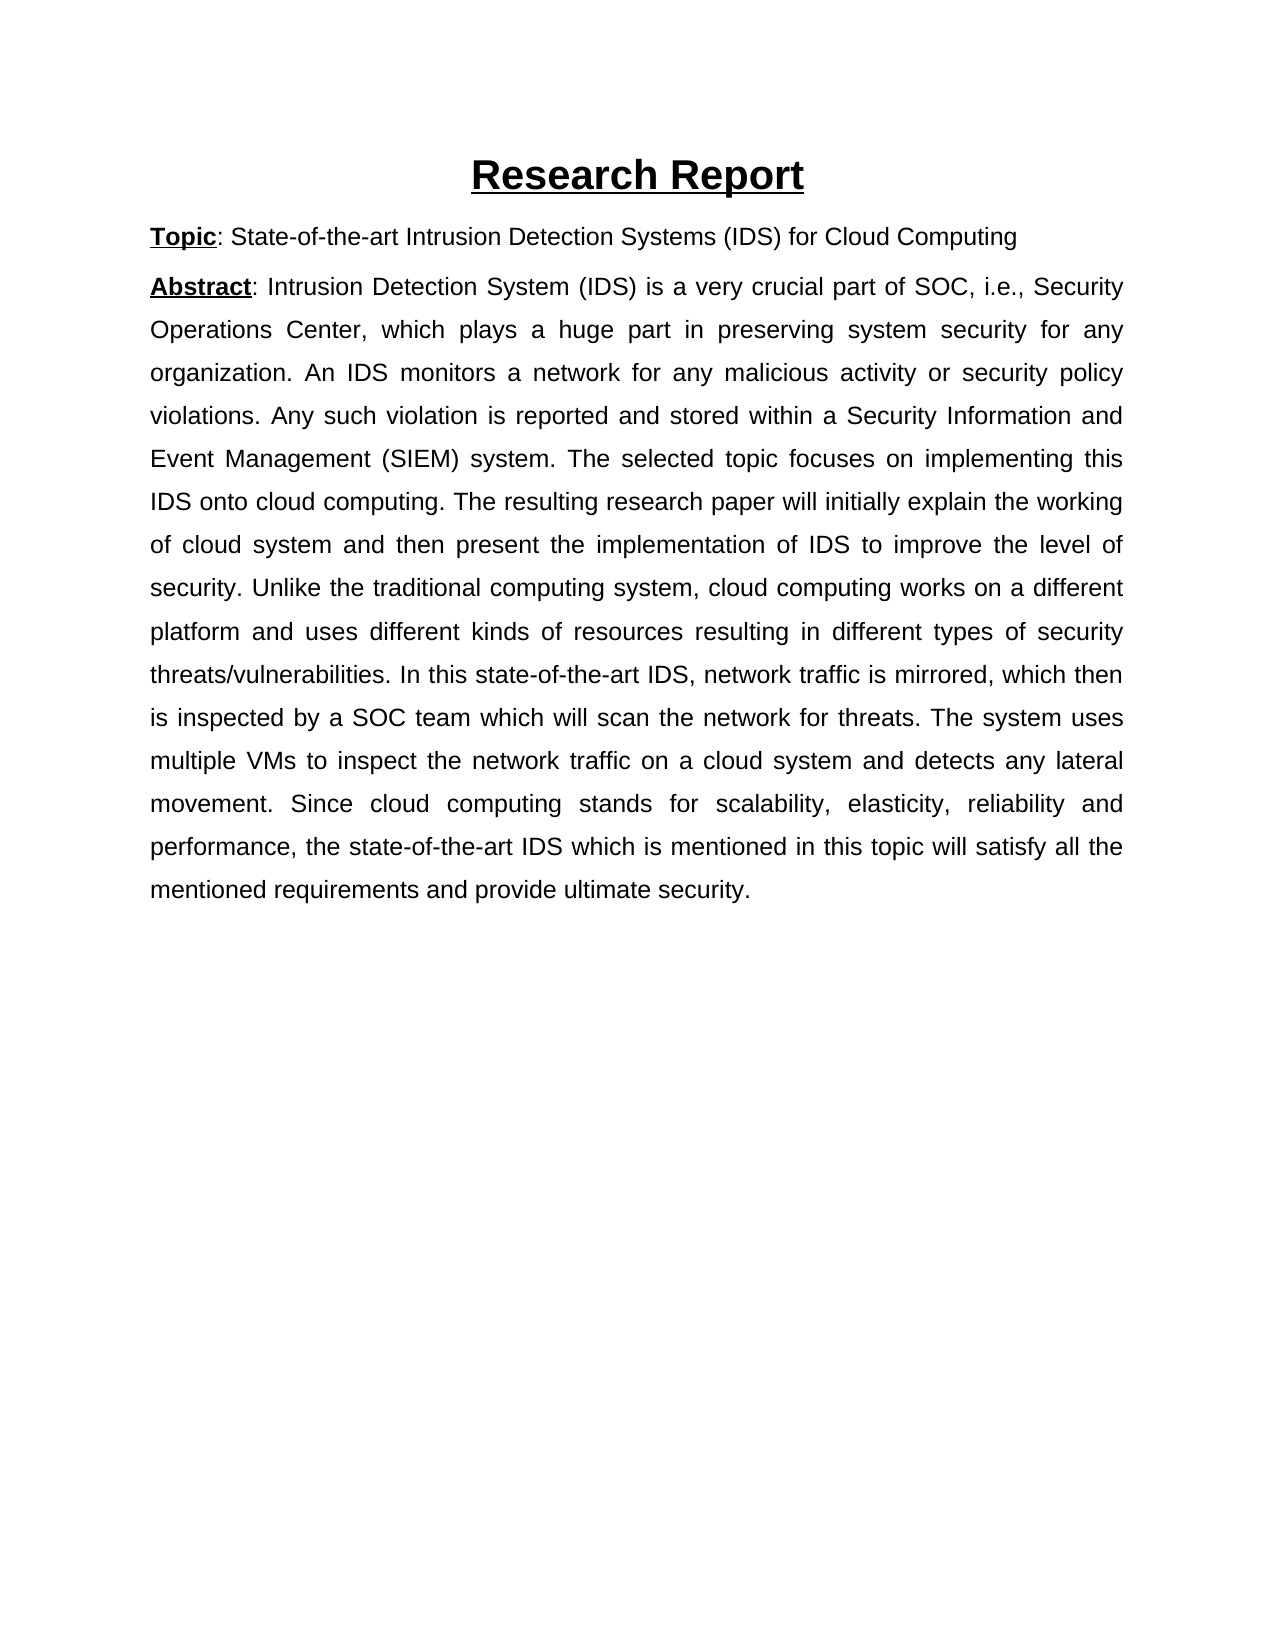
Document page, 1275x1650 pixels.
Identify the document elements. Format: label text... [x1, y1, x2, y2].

text Research Report [150, 150, 1125, 198]
text Abstract: Intrusion Detection System (IDS) is a very crucial part of SOC, i.e., Security Operations Center, which plays a huge part in preserving system security for any organization. An IDS monitors a network for any malicious activity or security policy violations. Any such violation is reported and stored within a Security Information and Event Management (SIEM) system. The selected topic focuses on implementing this IDS onto cloud computing. The resulting research paper will initially explain the working of cloud system and then present the implementation of IDS to improve the level of security. Unlike the traditional computing system, cloud computing works on a different platform and uses different kinds of resources resulting in different types of security threats/vulnerabilities. In this state-of-the-art IDS, network traffic is mirrored, which then is inspected by a SOC team which will scan the network for threats. The system uses multiple VMs to inspect the network traffic on a cloud system and detects any lateral movement. Since cloud computing stands for scalability, elasticity, reliability and performance, the state-of-the-art IDS which is mentioned in this topic will satisfy all the mentioned requirements and provide ultimate security. [150, 271, 1125, 904]
text Topic: State-of-the-art Intrusion Detection Systems (IDS) for Cloud Computing [150, 222, 1125, 251]
